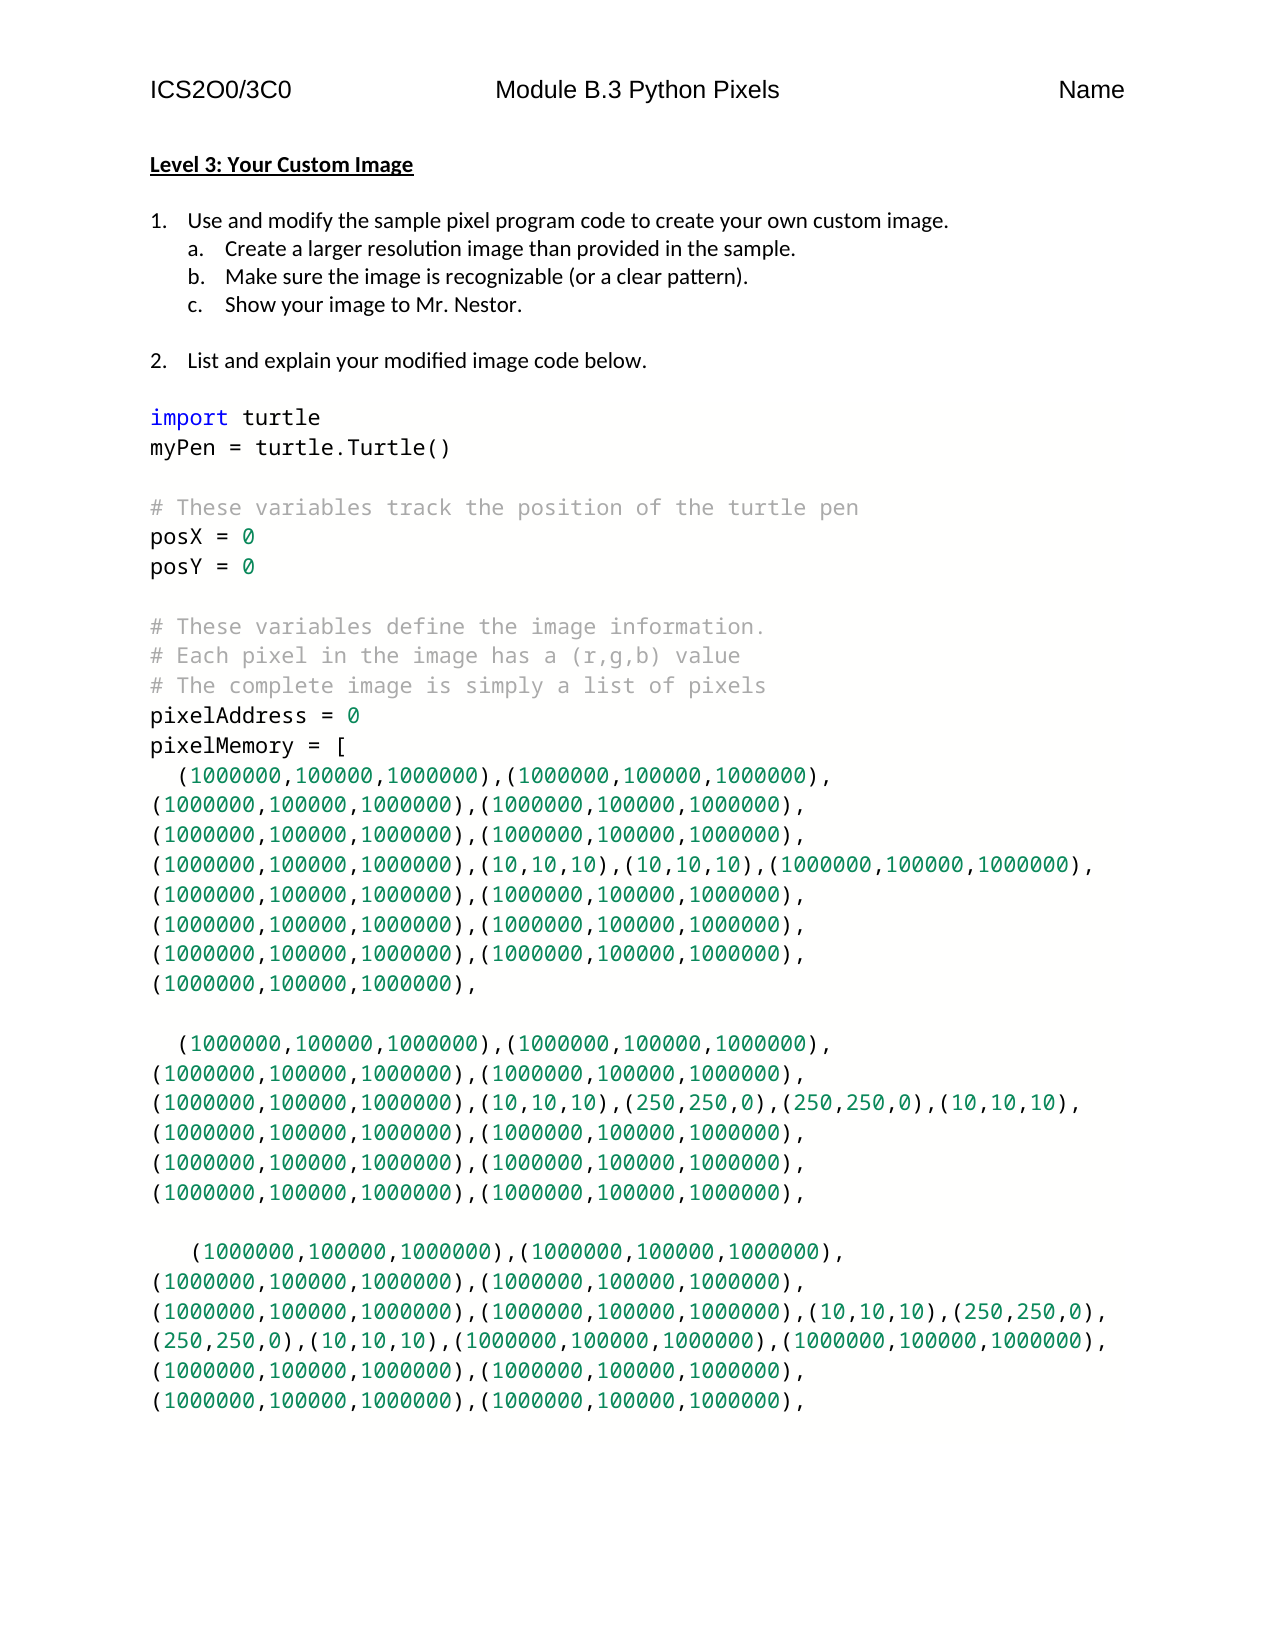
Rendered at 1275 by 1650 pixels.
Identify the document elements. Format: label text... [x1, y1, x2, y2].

text # The complete image is simply a list of pixels [150, 670, 1125, 700]
list Create a larger resolution image than provided in the sample. [187, 234, 1125, 262]
list Show your image to Mr. Nestor. [187, 290, 1125, 318]
list Use and modify the sample pixel program code to create your own custom image. [150, 206, 1125, 234]
text import turtle [150, 402, 1125, 432]
text # These variables define the image information. [150, 611, 1125, 641]
list Make sure the image is recognizable (or a clear pattern). [187, 262, 1125, 290]
text # These variables track the position of the turtle pen [150, 492, 1125, 521]
text myPen = turtle.Turtle() [150, 432, 1125, 462]
text (1000000,100000,1000000),(1000000,100000,1000000),(1000000,100000,1000000),(1000000,100000,1000000),(1000000,100000,1000000),(1000000,100000,1000000),(10,10,10),(250,250,0),(250,250,0),(10,10,10),(1000000,100000,1000000),(1000000,100000,1000000),(1000000,100000,1000000),(1000000,100000,1000000),(1000000,100000,1000000),(1000000,100000,1000000), [150, 1236, 1125, 1415]
text posY = 0 [150, 551, 1125, 581]
text posX = 0 [150, 521, 1125, 551]
text pixelMemory = [ [150, 730, 1125, 760]
text (1000000,100000,1000000),(1000000,100000,1000000),(1000000,100000,1000000),(1000000,100000,1000000),(1000000,100000,1000000),(10,10,10),(250,250,0),(250,250,0),(10,10,10),(1000000,100000,1000000),(1000000,100000,1000000),(1000000,100000,1000000),(1000000,100000,1000000),(1000000,100000,1000000),(1000000,100000,1000000), [150, 1028, 1125, 1206]
list List and explain your modified image code below. [150, 346, 1125, 374]
text pixelAddress = 0 [150, 700, 1125, 730]
text (1000000,100000,1000000),(1000000,100000,1000000),(1000000,100000,1000000),(1000000,100000,1000000),(1000000,100000,1000000),(1000000,100000,1000000),(1000000,100000,1000000),(10,10,10),(10,10,10),(1000000,100000,1000000),(1000000,100000,1000000),(1000000,100000,1000000),(1000000,100000,1000000),(1000000,100000,1000000),(1000000,100000,1000000),(1000000,100000,1000000),(1000000,100000,1000000), [150, 760, 1125, 998]
text Level 3: Your Custom Image [150, 150, 1125, 178]
text # Each pixel in the image has a (r,g,b) value [150, 641, 1125, 670]
